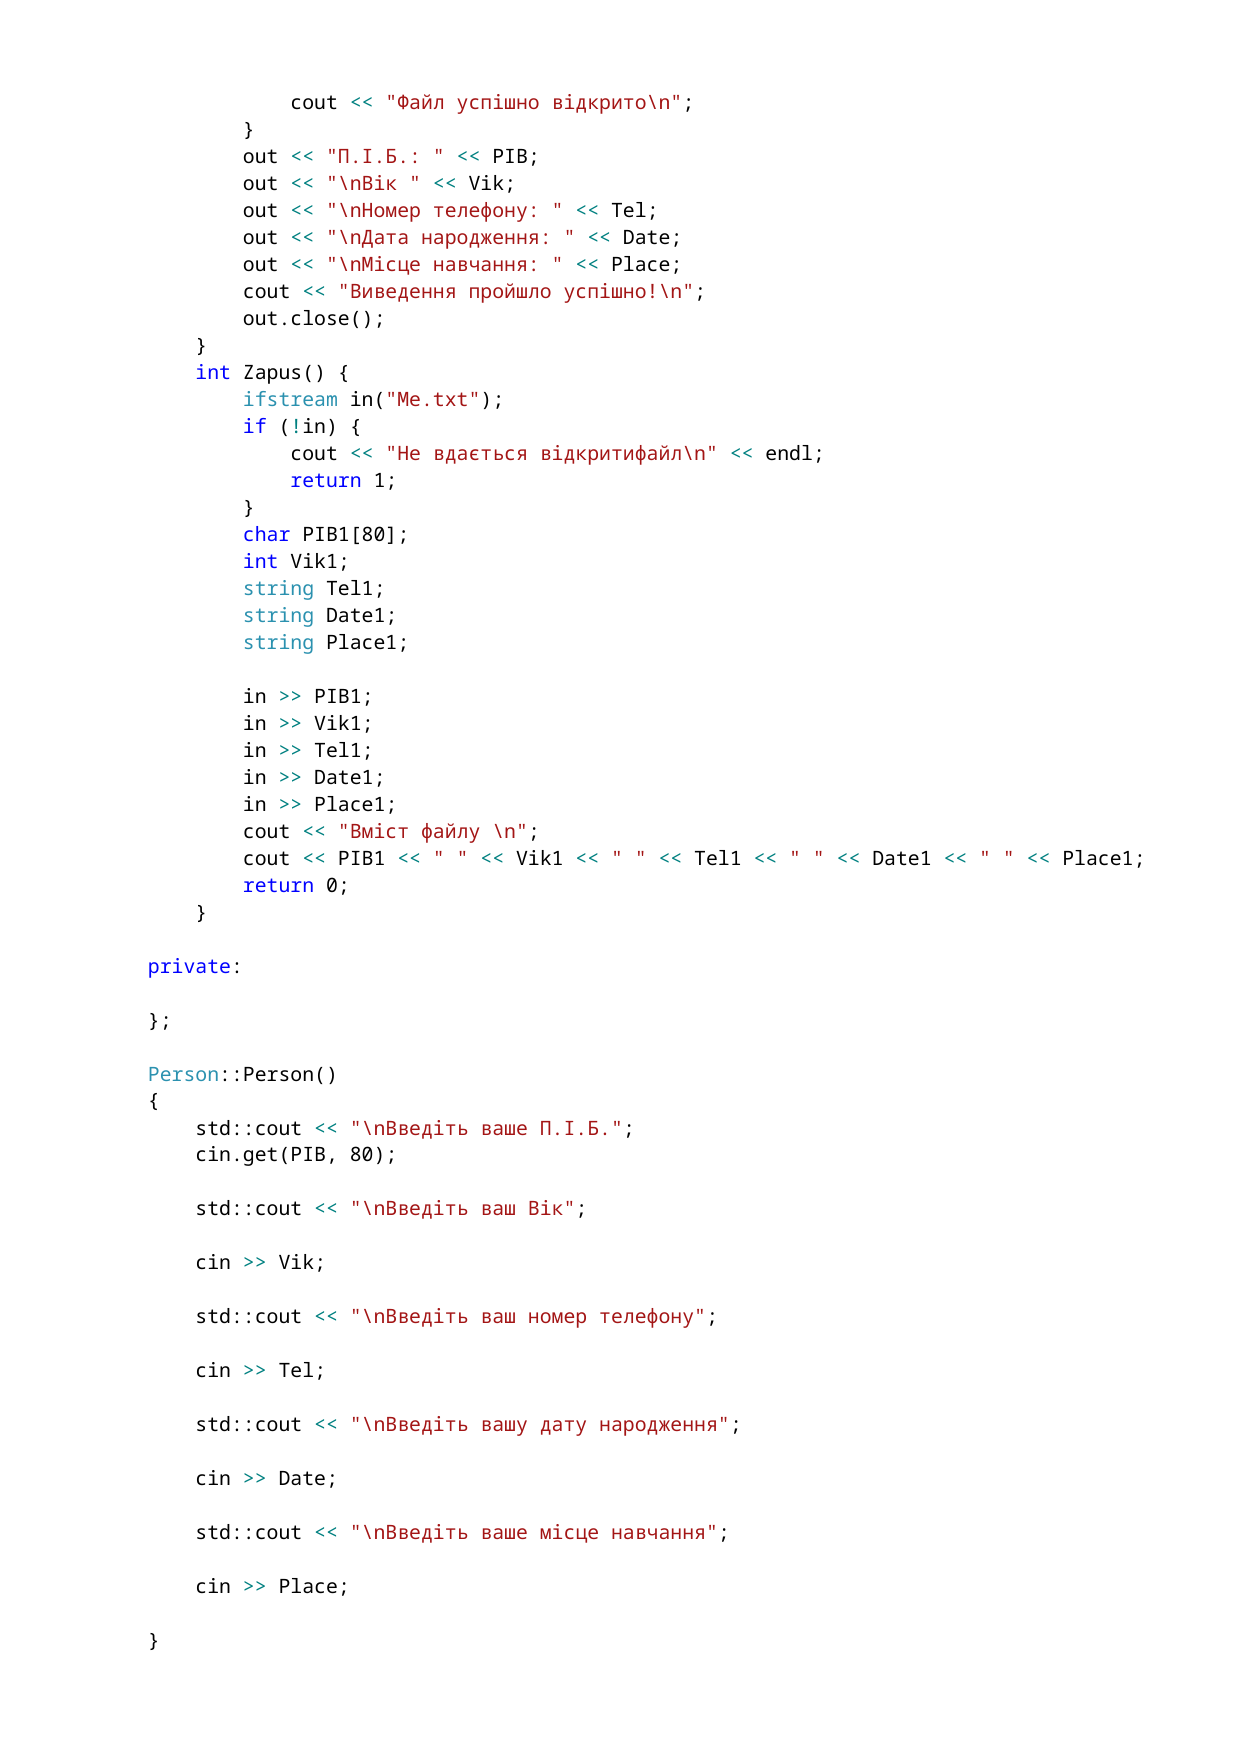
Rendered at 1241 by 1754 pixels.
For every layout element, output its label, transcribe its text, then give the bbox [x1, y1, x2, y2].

text cout << "Виведення пройшло успішно!\n"; [148, 277, 1152, 304]
text out << "\nДата народження: " << Date; [148, 223, 1152, 250]
text in >> Vik1; [148, 709, 1152, 736]
text int Vik1; [148, 547, 1152, 574]
text cout << "Не вдається відкритифайл\n" << endl; [148, 439, 1152, 466]
text string Place1; [148, 628, 1152, 655]
text { [148, 1087, 1152, 1114]
text std::cout << "\nВведіть ваш Вік"; [148, 1195, 1152, 1222]
text ifstream in("Me.txt"); [148, 385, 1152, 412]
text in >> PIB1; [148, 682, 1152, 709]
text out << "\nМісце навчання: " << Place; [148, 250, 1152, 277]
text int Zapus() { [148, 358, 1152, 385]
text return 1; [148, 466, 1152, 493]
text if (!in) { [148, 412, 1152, 439]
text string Date1; [148, 601, 1152, 628]
text } [148, 116, 1152, 142]
text private: [148, 952, 1152, 979]
text return 0; [148, 871, 1152, 898]
text cin >> Date; [148, 1464, 1152, 1491]
text in >> Date1; [148, 763, 1152, 790]
text cout << "Вміст файлу \n"; [148, 817, 1152, 844]
text cin.get(PIB, 80); [148, 1141, 1152, 1168]
text out << "\nВік " << Vik; [148, 169, 1152, 196]
text Person::Person() [148, 1060, 1152, 1087]
text }; [148, 1006, 1152, 1033]
text in >> Tel1; [148, 736, 1152, 763]
text out << "П.І.Б.: " << PIB; [148, 142, 1152, 169]
text std::cout << "\nВведіть ваше П.І.Б."; [148, 1114, 1152, 1141]
text } [148, 331, 1152, 358]
text } [148, 1626, 1152, 1653]
text cin >> Place; [148, 1572, 1152, 1599]
text string Tel1; [148, 574, 1152, 601]
text std::cout << "\nВведіть ваше місце навчання"; [148, 1518, 1152, 1545]
text char PIB1[80]; [148, 520, 1152, 547]
text std::cout << "\nВведіть вашу дату народження"; [148, 1411, 1152, 1437]
text cout << PIB1 << " " << Vik1 << " " << Tel1 << " " << Date1 << " " << Place1; [148, 844, 1152, 871]
text out << "\nНомер телефону: " << Tel; [148, 196, 1152, 223]
text } [148, 493, 1152, 520]
text in >> Place1; [148, 790, 1152, 817]
text cin >> Vik; [148, 1249, 1152, 1276]
text std::cout << "\nВведіть ваш номер телефону"; [148, 1303, 1152, 1329]
text cout << "Файл успішно відкрито\n"; [148, 88, 1152, 116]
text cin >> Tel; [148, 1357, 1152, 1383]
text out.close(); [148, 304, 1152, 331]
text } [148, 898, 1152, 925]
